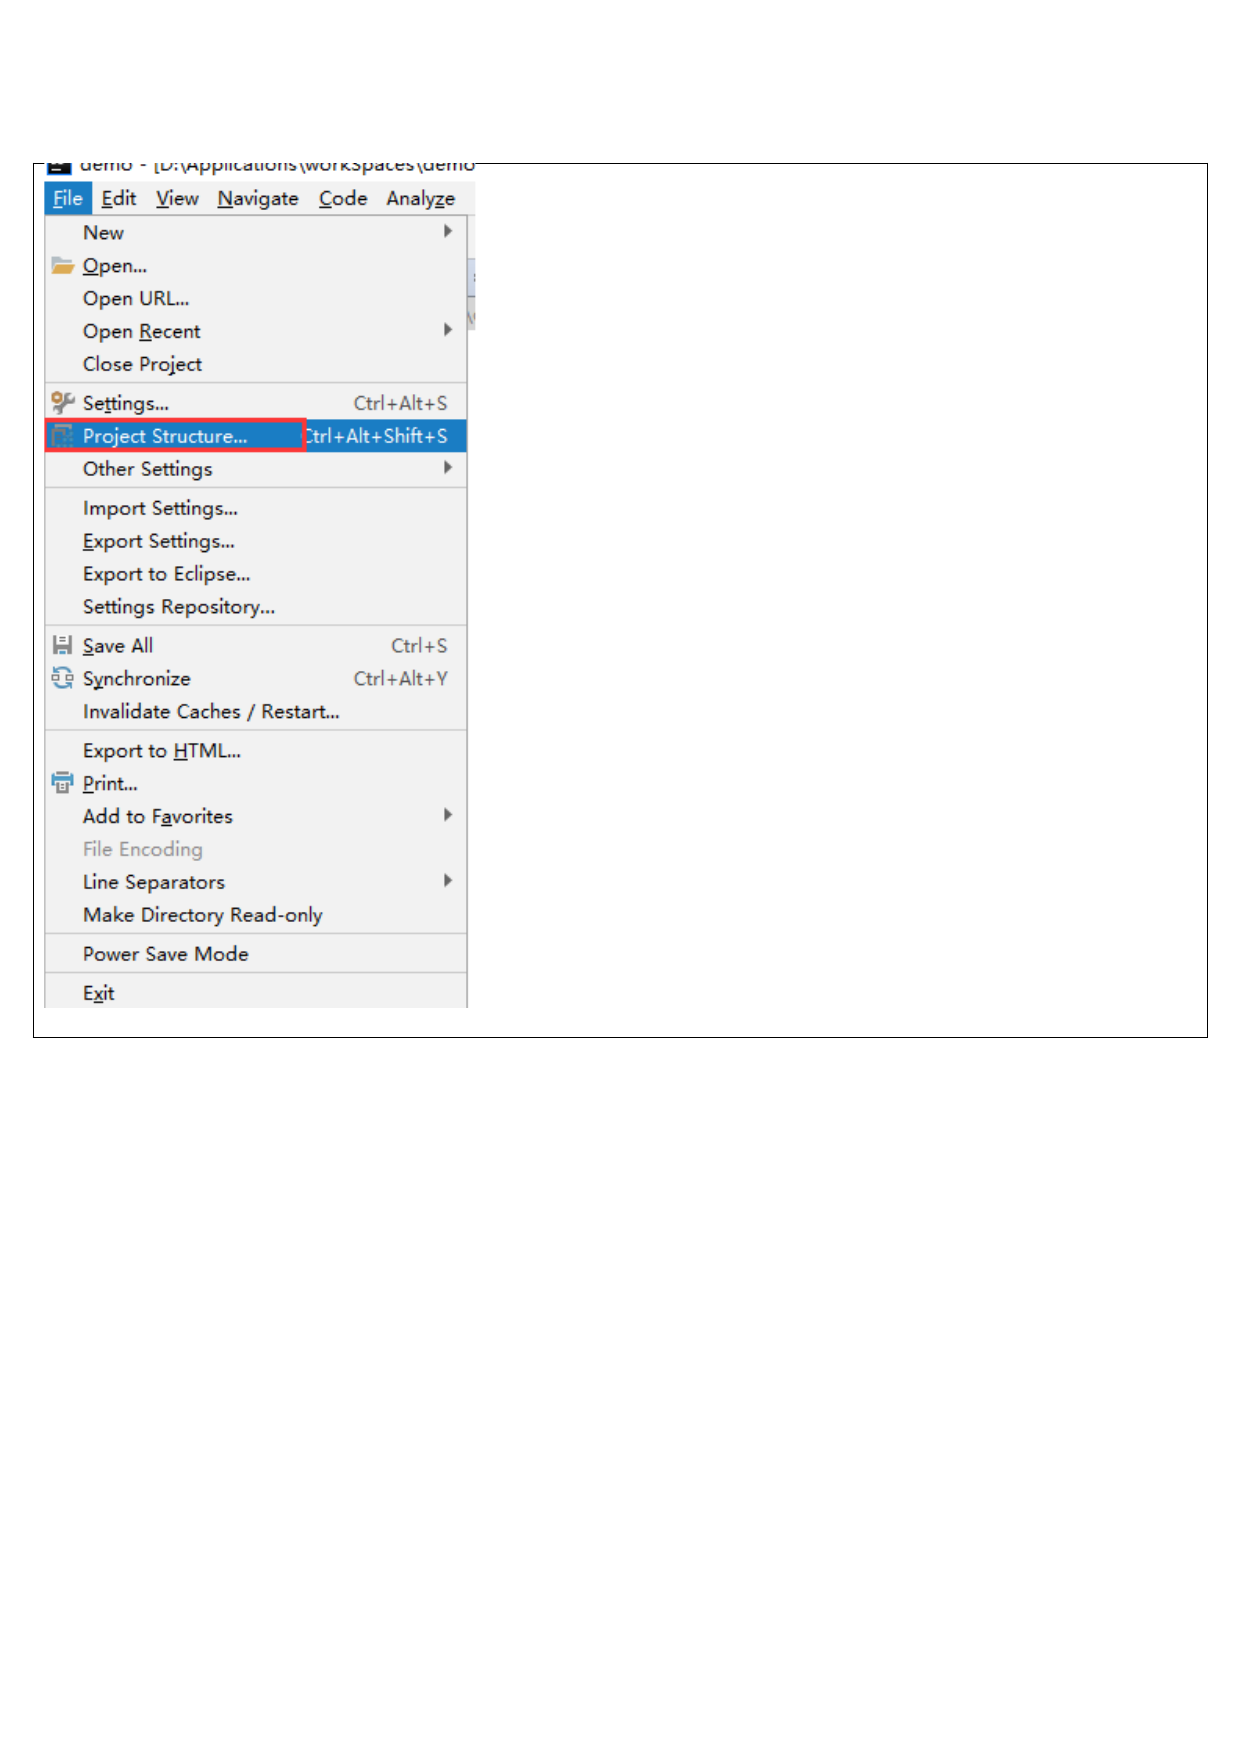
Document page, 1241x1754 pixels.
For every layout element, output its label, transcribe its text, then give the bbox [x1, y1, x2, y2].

table_header 1 安装和破解idea 进入ide主页面，help-register-license server,然后输入 http://idea.iteblog.com/key.php 2 进入idea(每次新建一个project) Idea：project->module Eclipse：workspace->project Maven仓库 设置jdk环境 3 新建springboot测试 4 刷新maven的idea 5 从git上创建一个工程，下载到本地 6 用git创建一个新的gmall工程 7 将git的gmall工程clone到本地 8 idea的配置文件一定不能提交git 9 工程提交到git 10 提交并且合并仓库 [34, 164, 1207, 1037]
picture [44, 163, 476, 1008]
